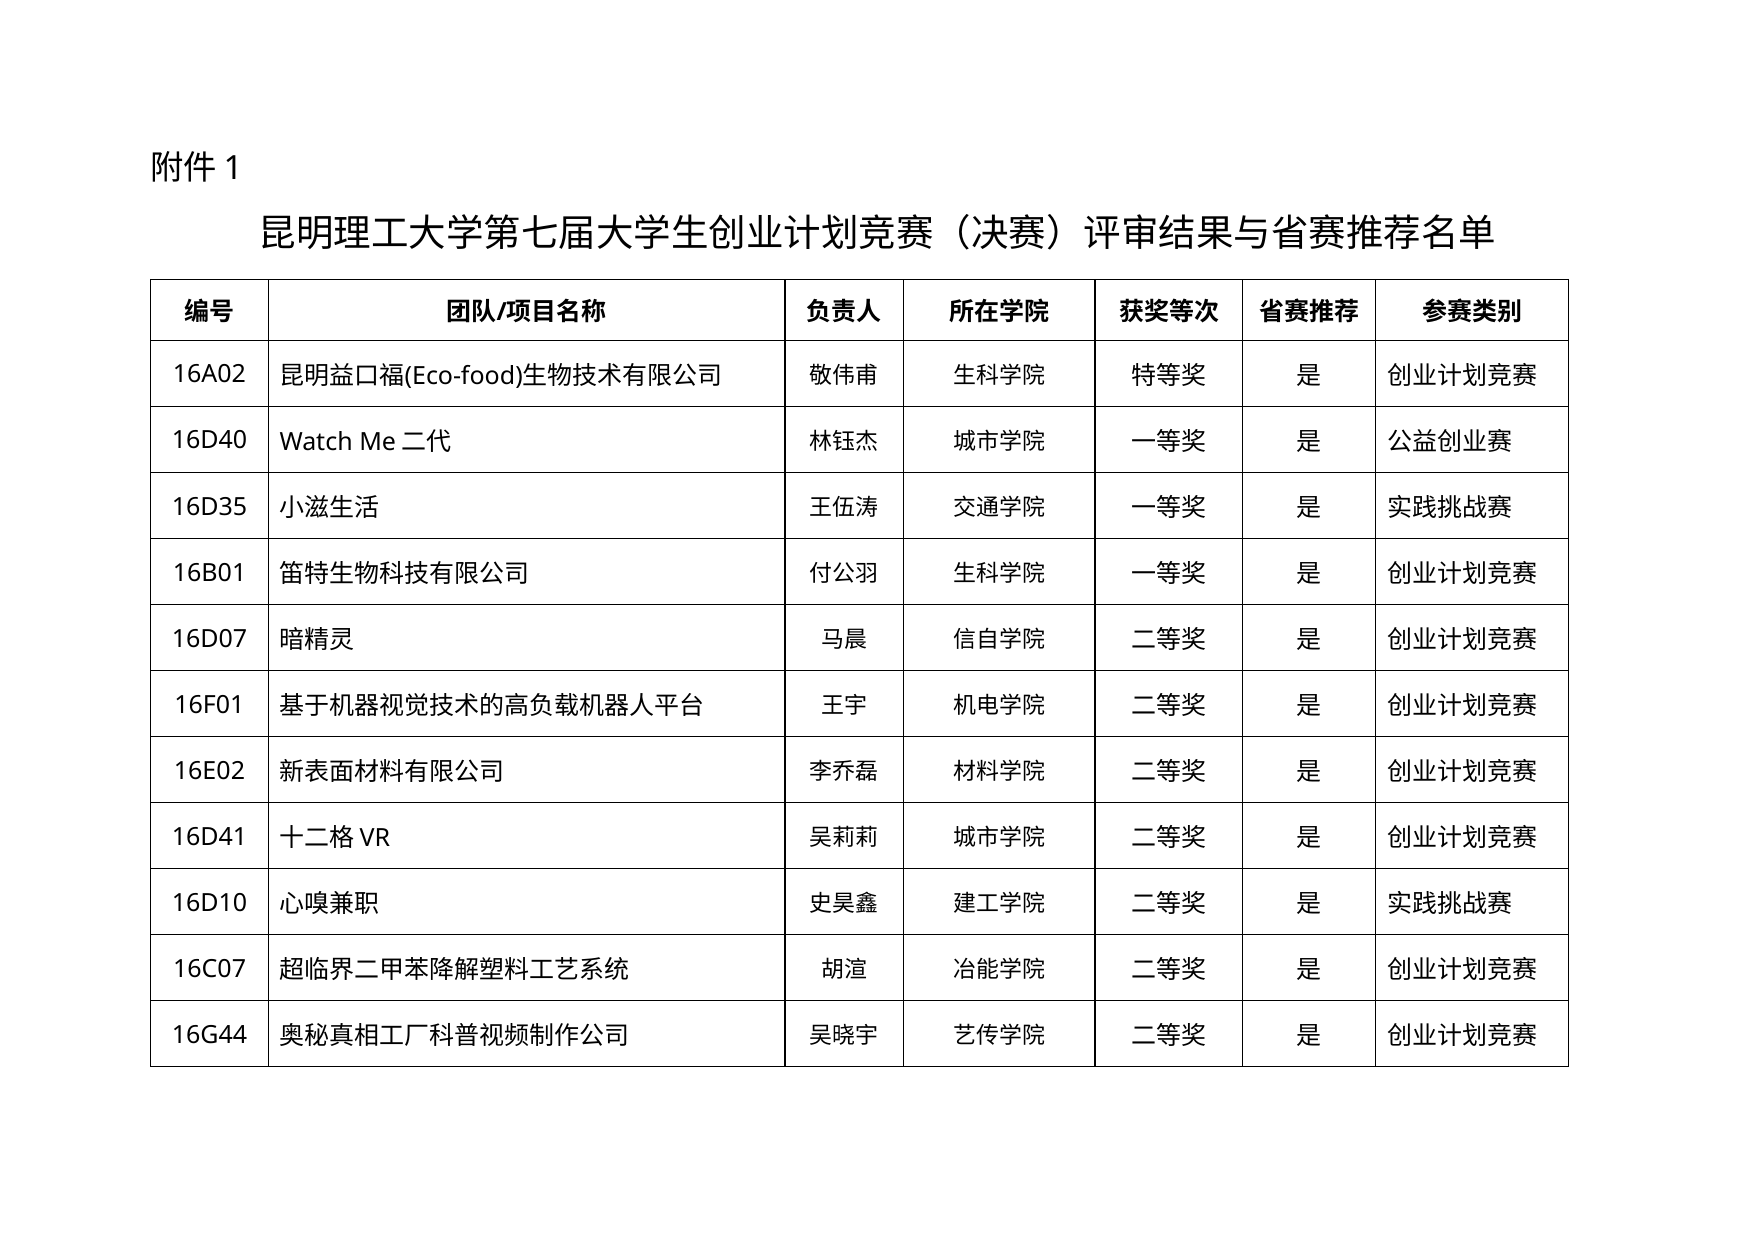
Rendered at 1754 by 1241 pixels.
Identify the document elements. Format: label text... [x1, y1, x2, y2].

table_cell 16D07 [151, 605, 268, 670]
table_cell 是 [1243, 869, 1375, 934]
table_cell 胡渲 [786, 935, 903, 1000]
table_cell 是 [1243, 341, 1375, 406]
table_cell 十二格VR [269, 803, 784, 868]
table_cell 城市学院 [904, 407, 1094, 472]
table_cell 昆明益口福(Eco-food)生物技术有限公司 [269, 341, 784, 406]
text 附件1 [150, 133, 1604, 198]
table_cell 创业计划竞赛 [1376, 539, 1568, 604]
table_cell 创业计划竞赛 [1376, 737, 1568, 802]
table_cell 是 [1243, 671, 1375, 736]
table_header 编号 [151, 280, 268, 340]
table_cell 16D40 [151, 407, 268, 472]
table_cell 一等奖 [1096, 407, 1242, 472]
table_cell 是 [1243, 407, 1375, 472]
table_cell 建工学院 [904, 869, 1094, 934]
table_cell 创业计划竞赛 [1376, 803, 1568, 868]
table_cell 机电学院 [904, 671, 1094, 736]
table_cell 材料学院 [904, 737, 1094, 802]
table_cell 二等奖 [1096, 935, 1242, 1000]
table_cell 16F01 [151, 671, 268, 736]
table_cell 16E02 [151, 737, 268, 802]
table_cell 16A02 [151, 341, 268, 406]
table_cell 是 [1243, 803, 1375, 868]
table_cell 创业计划竞赛 [1376, 341, 1568, 406]
table_cell 创业计划竞赛 [1376, 605, 1568, 670]
table_cell 16D35 [151, 473, 268, 538]
table_cell 是 [1243, 1001, 1375, 1066]
table_header 所在学院 [904, 280, 1094, 340]
table_header 省赛推荐 [1243, 280, 1375, 340]
table_cell 二等奖 [1096, 869, 1242, 934]
table_cell 公益创业赛 [1376, 407, 1568, 472]
table_cell Watch Me二代 [269, 407, 784, 472]
table_cell 暗精灵 [269, 605, 784, 670]
table_header 团队/项目名称 [269, 280, 784, 340]
table_cell 创业计划竞赛 [1376, 1001, 1568, 1066]
table_cell 史昊鑫 [786, 869, 903, 934]
table_cell 笛特生物科技有限公司 [269, 539, 784, 604]
table_cell 16D41 [151, 803, 268, 868]
table_cell 16D10 [151, 869, 268, 934]
table_cell 二等奖 [1096, 803, 1242, 868]
table_cell 付公羽 [786, 539, 903, 604]
table_cell 交通学院 [904, 473, 1094, 538]
table_cell 小滋生活 [269, 473, 784, 538]
table_cell 吴莉莉 [786, 803, 903, 868]
table_cell 新表面材料有限公司 [269, 737, 784, 802]
table_cell 实践挑战赛 [1376, 869, 1568, 934]
table_header 获奖等次 [1096, 280, 1242, 340]
table_cell 冶能学院 [904, 935, 1094, 1000]
table_cell 16C07 [151, 935, 268, 1000]
table_cell 王伍涛 [786, 473, 903, 538]
table_cell 生科学院 [904, 341, 1094, 406]
table_cell 16B01 [151, 539, 268, 604]
table_cell 创业计划竞赛 [1376, 671, 1568, 736]
table_cell 林钰杰 [786, 407, 903, 472]
table_cell 二等奖 [1096, 737, 1242, 802]
table_cell 实践挑战赛 [1376, 473, 1568, 538]
table_cell 16G44 [151, 1001, 268, 1066]
table_cell 二等奖 [1096, 1001, 1242, 1066]
table_cell 艺传学院 [904, 1001, 1094, 1066]
table_cell 一等奖 [1096, 473, 1242, 538]
table_cell 是 [1243, 473, 1375, 538]
table_cell 是 [1243, 935, 1375, 1000]
table_cell 是 [1243, 605, 1375, 670]
table_cell 是 [1243, 539, 1375, 604]
table_cell 生科学院 [904, 539, 1094, 604]
table_cell 信自学院 [904, 605, 1094, 670]
table_cell 特等奖 [1096, 341, 1242, 406]
text 昆明理工大学第七届大学生创业计划竞赛（决赛）评审结果与省赛推荐名单 [150, 198, 1604, 263]
table_cell 心嗅兼职 [269, 869, 784, 934]
table_header 负责人 [786, 280, 903, 340]
table_cell 创业计划竞赛 [1376, 935, 1568, 1000]
table_cell 王宇 [786, 671, 903, 736]
table_cell 奥秘真相工厂科普视频制作公司 [269, 1001, 784, 1066]
table_cell 马晨 [786, 605, 903, 670]
table_cell 一等奖 [1096, 539, 1242, 604]
table_cell 吴晓宇 [786, 1001, 903, 1066]
table_cell 基于机器视觉技术的高负载机器人平台 [269, 671, 784, 736]
table_cell 超临界二甲苯降解塑料工艺系统 [269, 935, 784, 1000]
table_header 参赛类别 [1376, 280, 1568, 340]
table_cell 二等奖 [1096, 671, 1242, 736]
table_cell 城市学院 [904, 803, 1094, 868]
table_cell 是 [1243, 737, 1375, 802]
table_cell 敬伟甫 [786, 341, 903, 406]
table_cell 李乔磊 [786, 737, 903, 802]
table_cell 二等奖 [1096, 605, 1242, 670]
